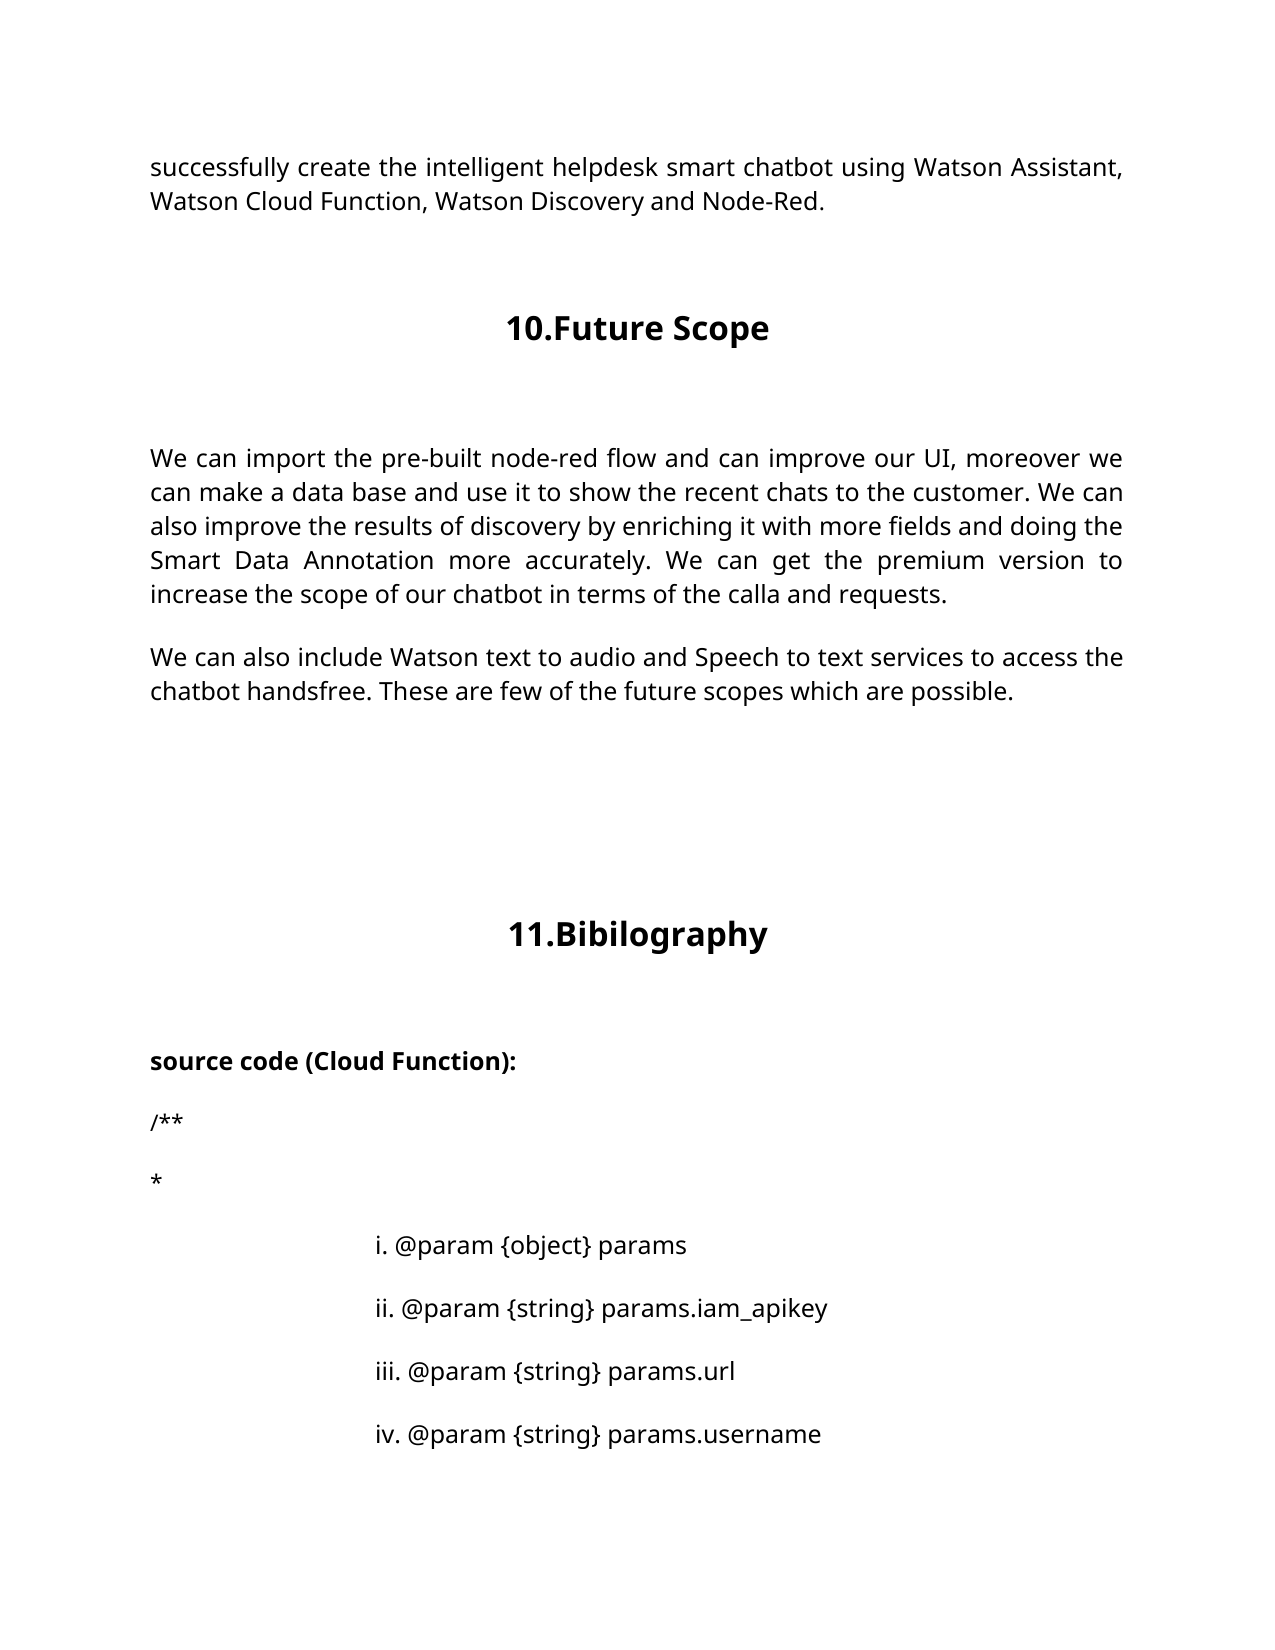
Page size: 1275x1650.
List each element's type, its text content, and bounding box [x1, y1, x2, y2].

text /** [150, 1106, 1125, 1138]
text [150, 150, 1125, 218]
list i. @param {object} params [375, 1227, 1125, 1261]
list iii. @param {string} params.url [375, 1354, 1125, 1388]
text We can also include Watson text to audio and Speech to text services to access the chatbot handsfree. These are few of the future scopes which are possible. [150, 640, 1125, 708]
list iv. @param {string} params.username [375, 1417, 1125, 1451]
text 10.Future Scope [150, 305, 1125, 351]
text source code (Cloud Function): [150, 1043, 1125, 1077]
text We can import the pre-built node-red flow and can improve our UI, moreover we can make a data base and use it to show the recent chats to the customer. We can also improve the results of discovery by enriching it with more fields and doing the Smart Data Annotation more accurately. We can get the premium version to increase the scope of our chatbot in terms of the calla and requests. [150, 440, 1125, 611]
text * [150, 1167, 1125, 1198]
list ii. @param {string} params.iam_apikey [375, 1291, 1125, 1324]
text 11.Bibilography [150, 911, 1125, 956]
